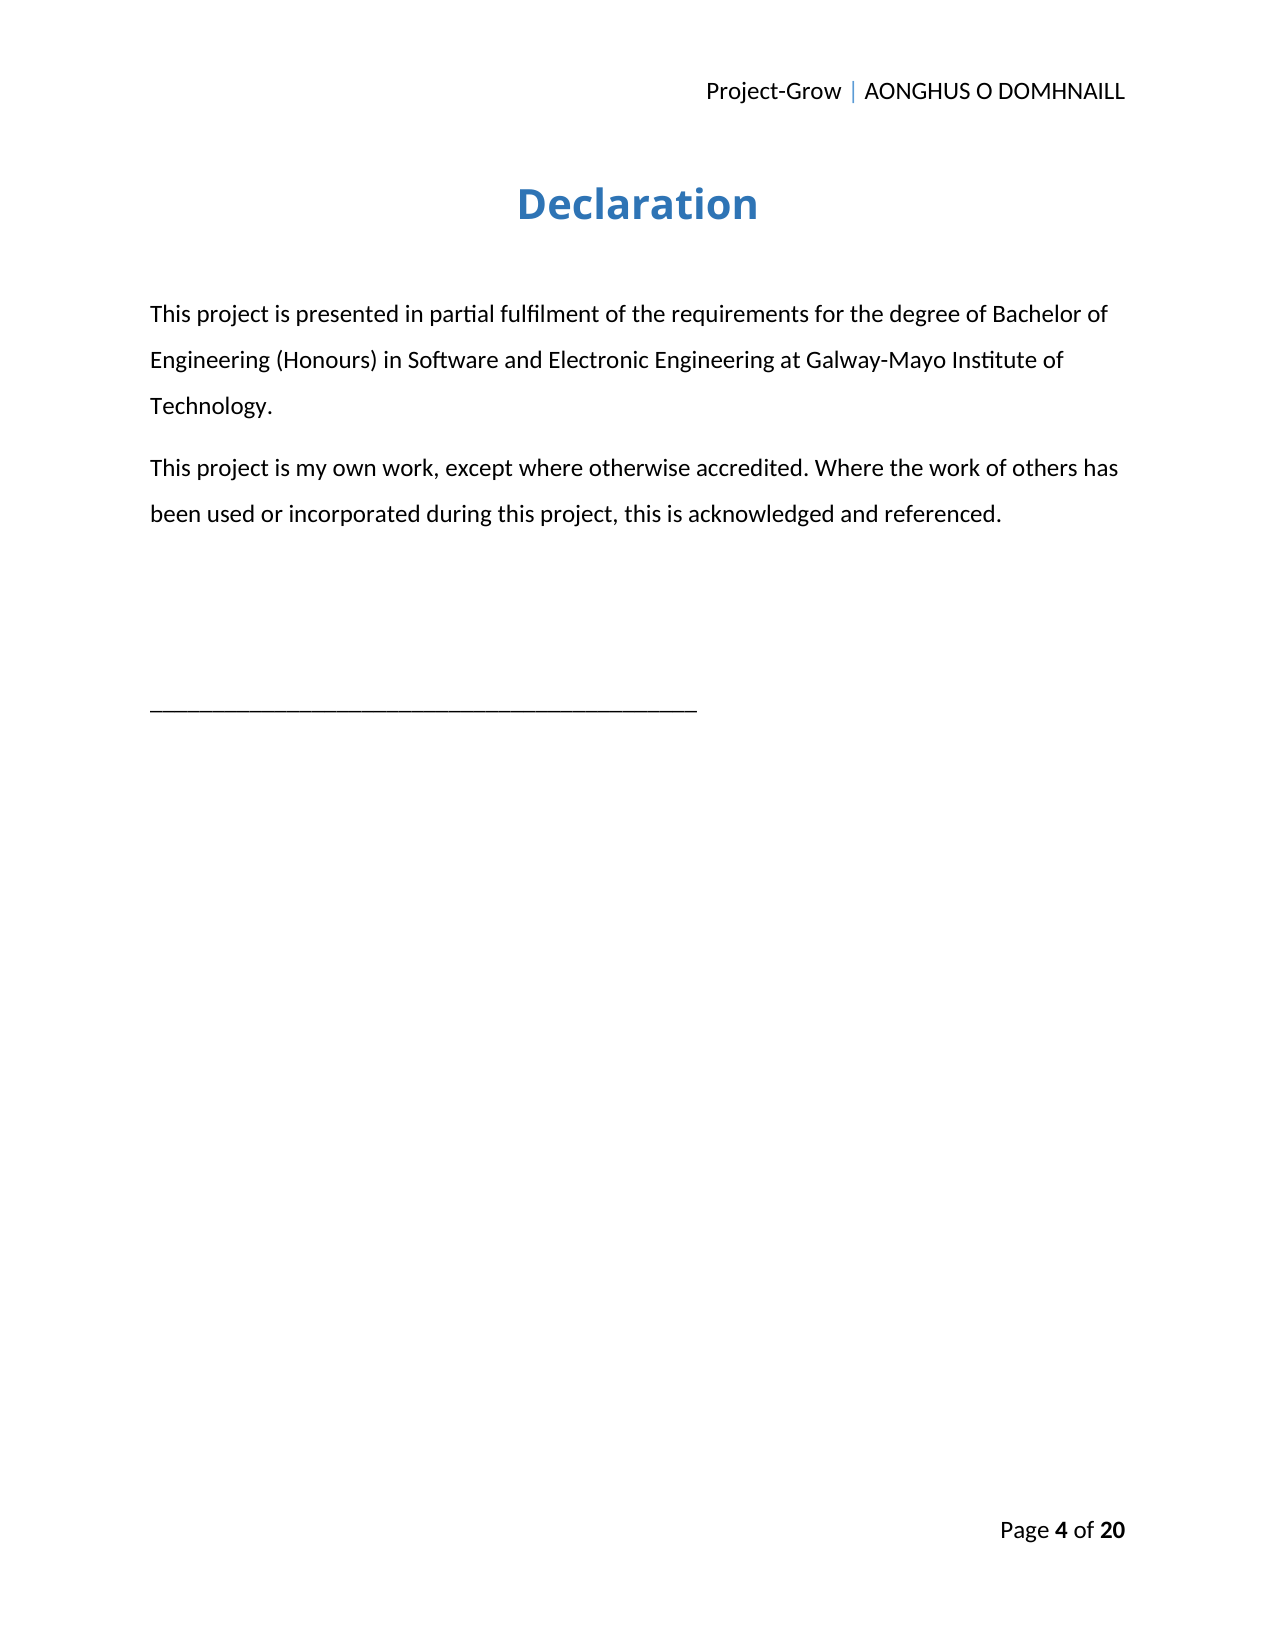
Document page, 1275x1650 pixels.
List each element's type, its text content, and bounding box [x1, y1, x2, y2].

text ____________________________________________ [150, 685, 1125, 716]
text This project is presented in partial fulfilment of the requirements for the degree of Bachelor of Engineering (Honours) in Software and Electronic Engineering at Galway-Mayo Institute of Technology. [150, 299, 1125, 421]
text This project is my own work, except where otherwise accredited. Where the work of others has been used or incorporated during this project, this is acknowledged and referenced. [150, 452, 1125, 529]
subtitle Declaration [150, 175, 1125, 232]
